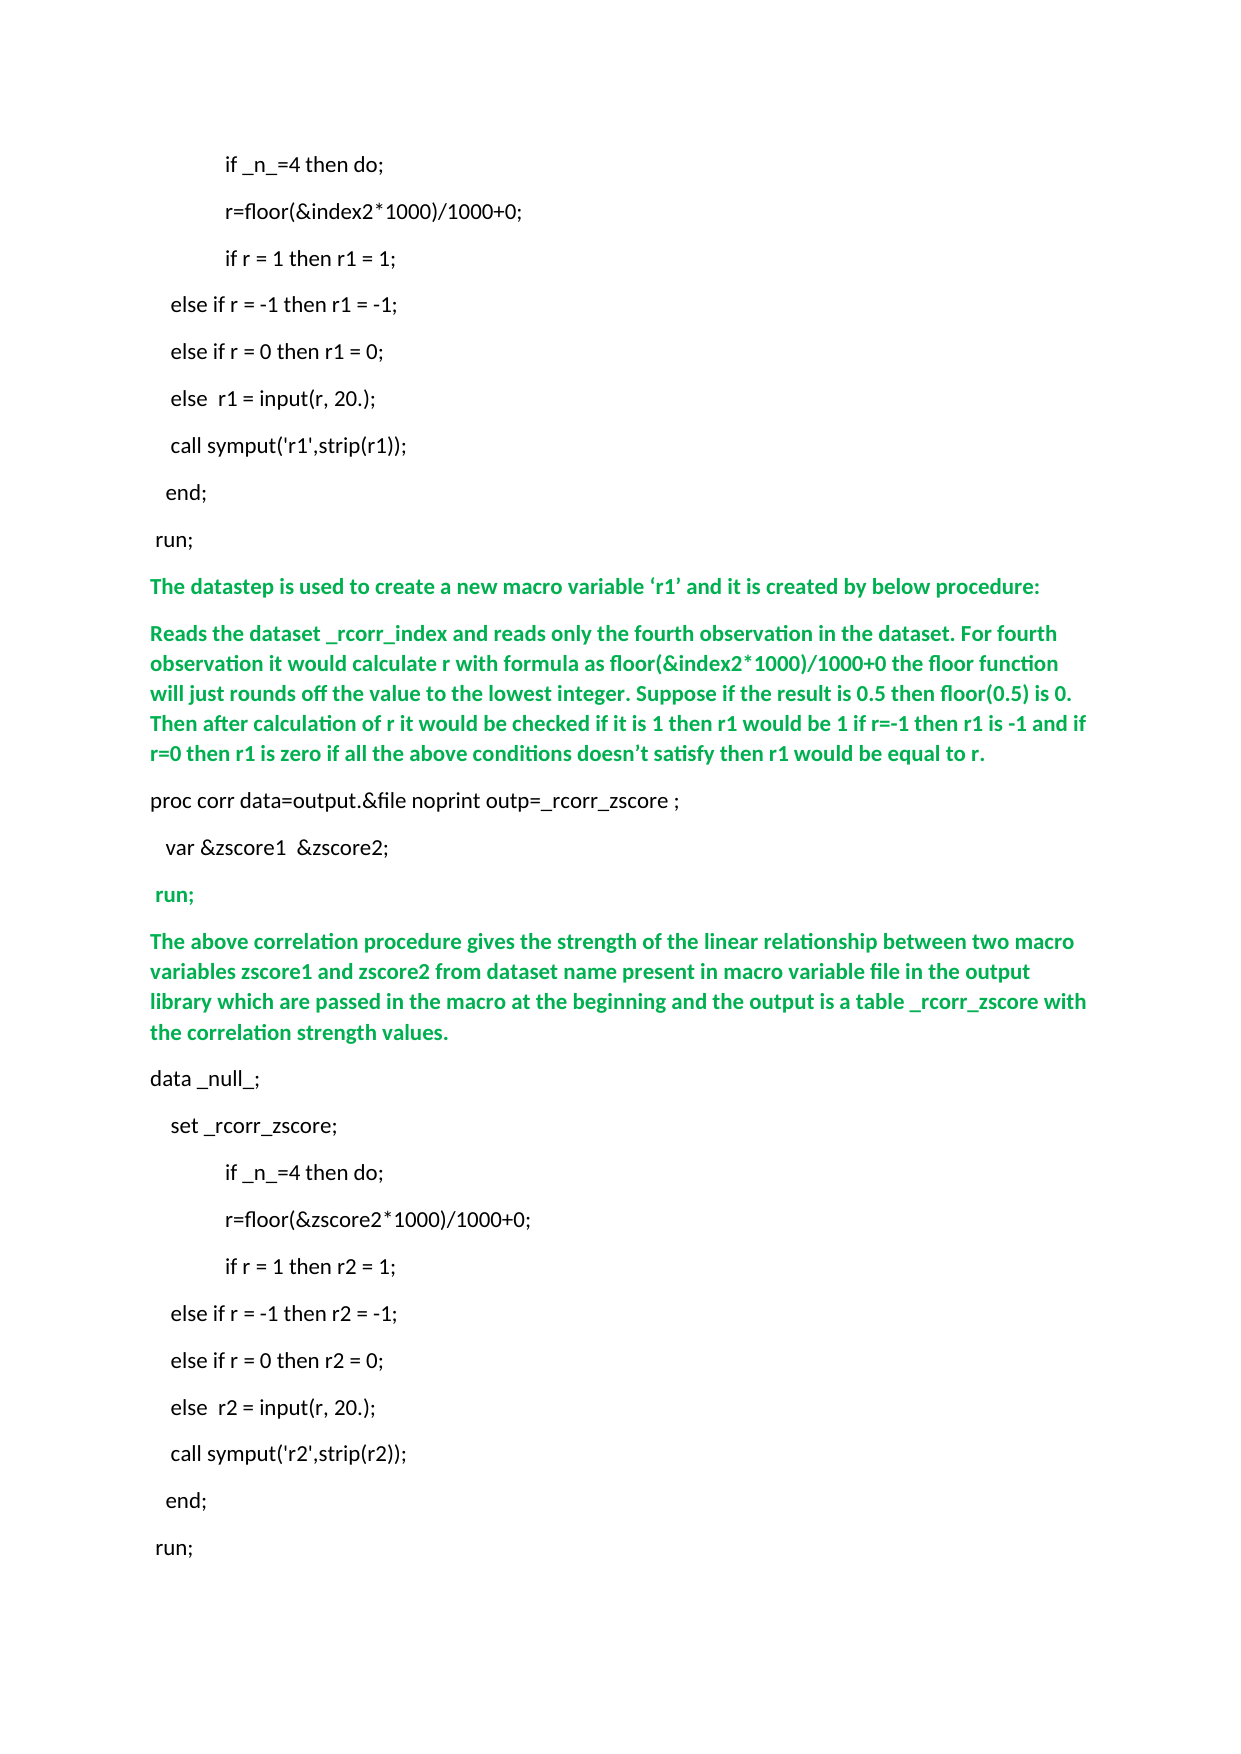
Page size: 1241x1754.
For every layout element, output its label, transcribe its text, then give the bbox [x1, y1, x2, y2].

text end; [150, 478, 1090, 506]
text r=floor(&zscore2*1000)/1000+0; [150, 1205, 1090, 1233]
text else r1 = input(r, 20.); [150, 384, 1090, 412]
text Reads the dataset _rcorr_index and reads only the fourth observation in the dataset. For fourth observation it would calculate r with formula as floor(&index2*1000)/1000+0 the floor function will just rounds off the value to the lowest integer. Suppose if the result is 0.5 then floor(0.5) is 0. Then after calculation of r it would be checked if it is 1 then r1 would be 1 if r=-1 then r1 is -1 and if r=0 then r1 is zero if all the above conditions doesn’t satisfy then r1 would be equal to r. [150, 619, 1090, 768]
text run; [150, 1533, 1090, 1561]
text run; [150, 525, 1090, 553]
text else if r = -1 then r1 = -1; [150, 291, 1090, 319]
text set _rcorr_zscore; [150, 1111, 1090, 1139]
text if _n_=4 then do; [150, 1158, 1090, 1186]
text proc corr data=output.&file noprint outp=_rcorr_zscore ; [150, 786, 1090, 814]
text The datastep is used to create a new macro variable ‘r1’ and it is created by below procedure: [150, 572, 1090, 600]
text data _null_; [150, 1064, 1090, 1093]
text else if r = 0 then r2 = 0; [150, 1346, 1090, 1374]
text The above correlation procedure gives the strength of the linear relationship between two macro variables zscore1 and zscore2 from dataset name present in macro variable file in the output library which are passed in the macro at the beginning and the output is a table _rcorr_zscore with the correlation strength values. [150, 927, 1090, 1046]
text var &zscore1 &zscore2; [150, 833, 1090, 861]
text if r = 1 then r1 = 1; [150, 244, 1090, 272]
text if _n_=4 then do; [150, 150, 1090, 178]
text call symput('r2',strip(r2)); [150, 1439, 1090, 1468]
text end; [150, 1486, 1090, 1514]
text else if r = -1 then r2 = -1; [150, 1299, 1090, 1327]
text r=floor(&index2*1000)/1000+0; [150, 197, 1090, 225]
text call symput('r1',strip(r1)); [150, 431, 1090, 459]
text else r2 = input(r, 20.); [150, 1393, 1090, 1421]
text else if r = 0 then r1 = 0; [150, 337, 1090, 366]
text if r = 1 then r2 = 1; [150, 1252, 1090, 1280]
text run; [150, 880, 1090, 908]
